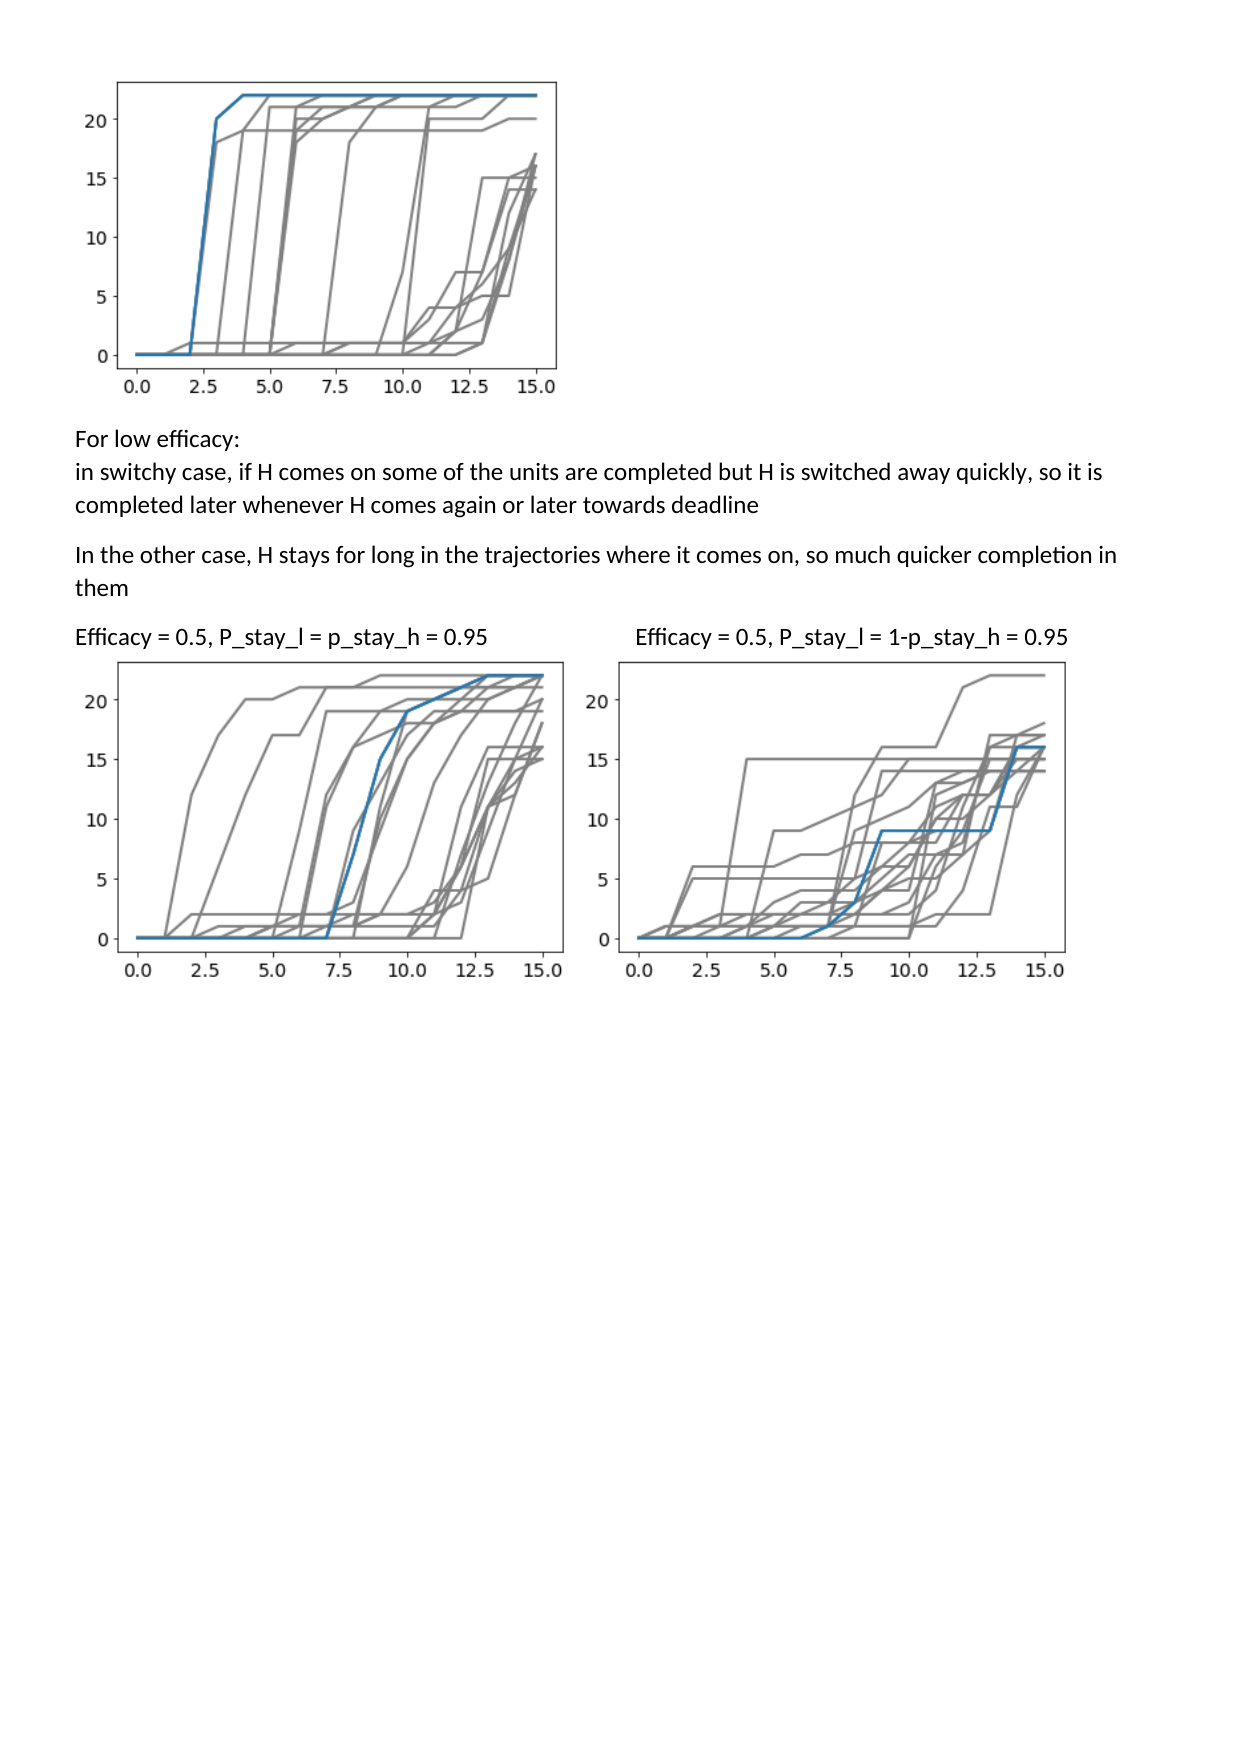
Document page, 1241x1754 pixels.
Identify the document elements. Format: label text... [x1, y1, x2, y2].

picture [576, 654, 1074, 989]
picture [75, 654, 572, 989]
text In the other case, H stays for long in the trajectories where it comes on, so much quicker completion in them [75, 539, 1165, 602]
picture [75, 75, 565, 405]
text For low efficacy: in switchy case, if H comes on some of the units are completed but H is switched away quickly, so it is completed later whenever H comes again or later towards deadline [75, 423, 1165, 520]
